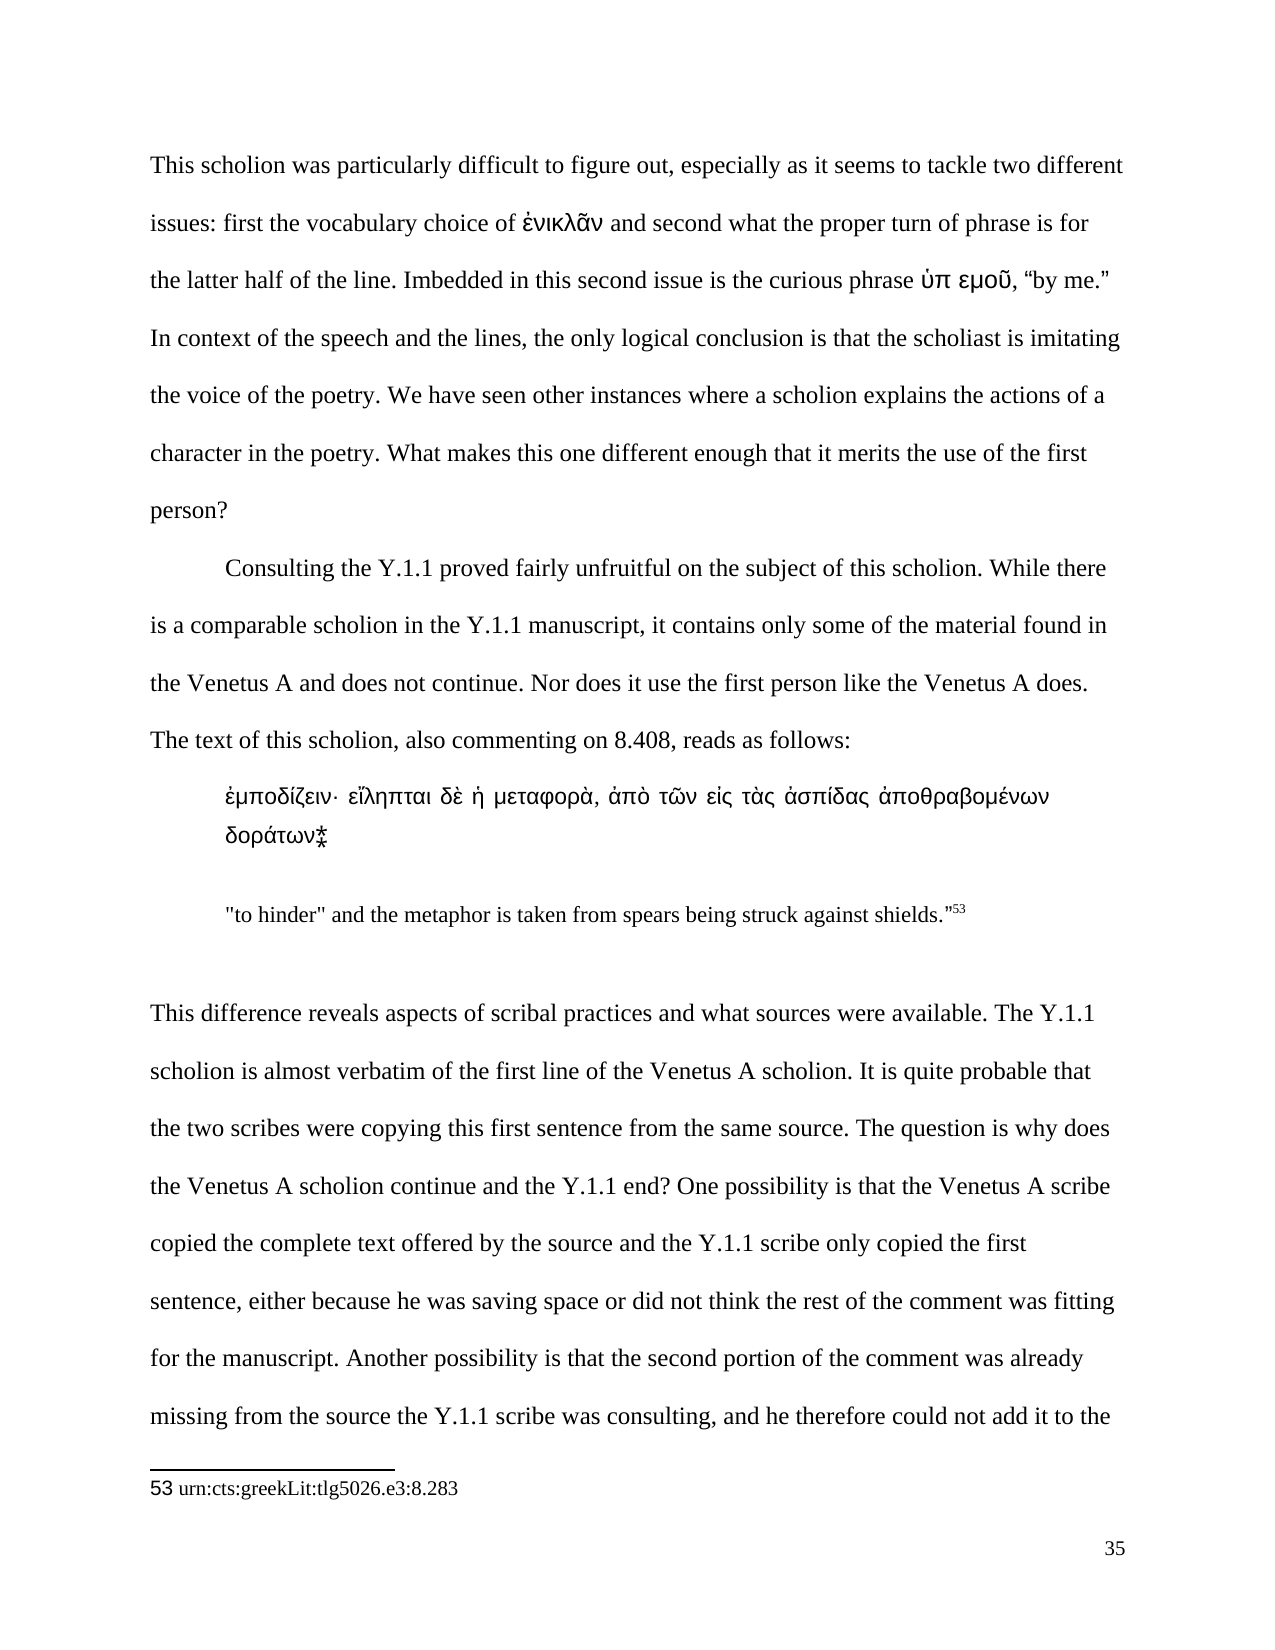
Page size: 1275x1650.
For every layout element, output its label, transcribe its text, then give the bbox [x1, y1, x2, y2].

text ἐμποδίζειν· εἴληπται δὲ ἡ μεταφορὰ, ἀπὸ τῶν εἰς τὰς ἀσπίδας ἀποθραβομένων δοράτων⁑ [225, 783, 1050, 849]
text This scholion was particularly difficult to figure out, especially as it seems to tackle two different issues: first the vocabulary choice of ἐνικλᾶν and second what the proper turn of phrase is for the latter half of the line. Imbedded in this second issue is the curious phrase ὑπ εμοῦ, “by me.” In context of the speech and the lines, the only logical conclusion is that the scholiast is imitating the voice of the poetry. We have seen other instances where a scholion explains the actions of a character in the poetry. What makes this one different enough that it merits the use of the first person? [150, 150, 1125, 524]
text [150, 998, 1125, 1430]
text "to hinder" and the metaphor is taken from spears being struck against shields.” [225, 901, 1050, 928]
text Consulting the Y.1.1 proved fairly unfruitful on the subject of this scholion. While there is a comparable scholion in the Y.1.1 manuscript, it contains only some of the material found in the Venetus A and does not continue. Nor does it use the first person like the Venetus A does. The text of this scholion, also commenting on 8.408, reads as follows: [150, 553, 1125, 754]
